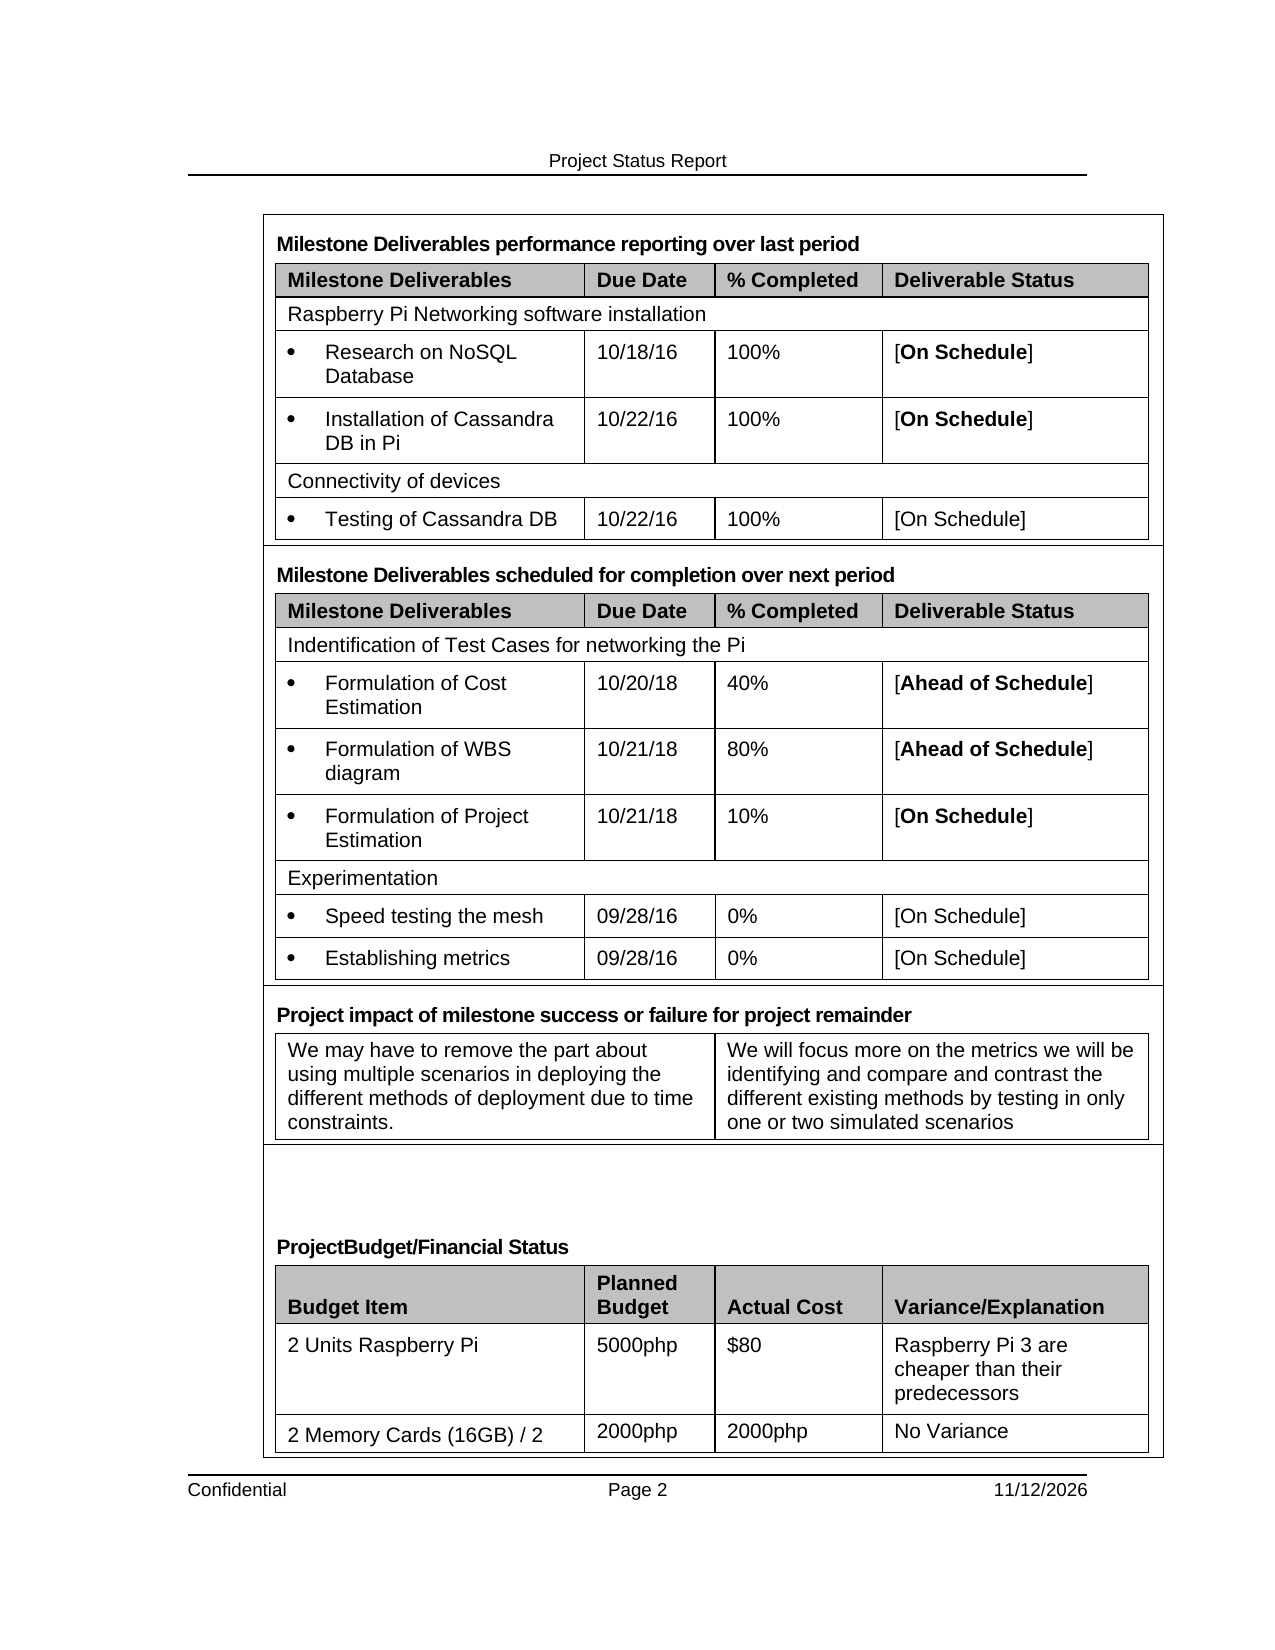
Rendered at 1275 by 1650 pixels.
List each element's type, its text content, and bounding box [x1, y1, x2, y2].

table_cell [264, 215, 1163, 545]
table_cell Milestone Deliverables scheduled for completion over next period [264, 546, 1163, 984]
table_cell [264, 1145, 1163, 1457]
table_cell Project impact of milestone success or failure for project remainder [264, 986, 1163, 1144]
